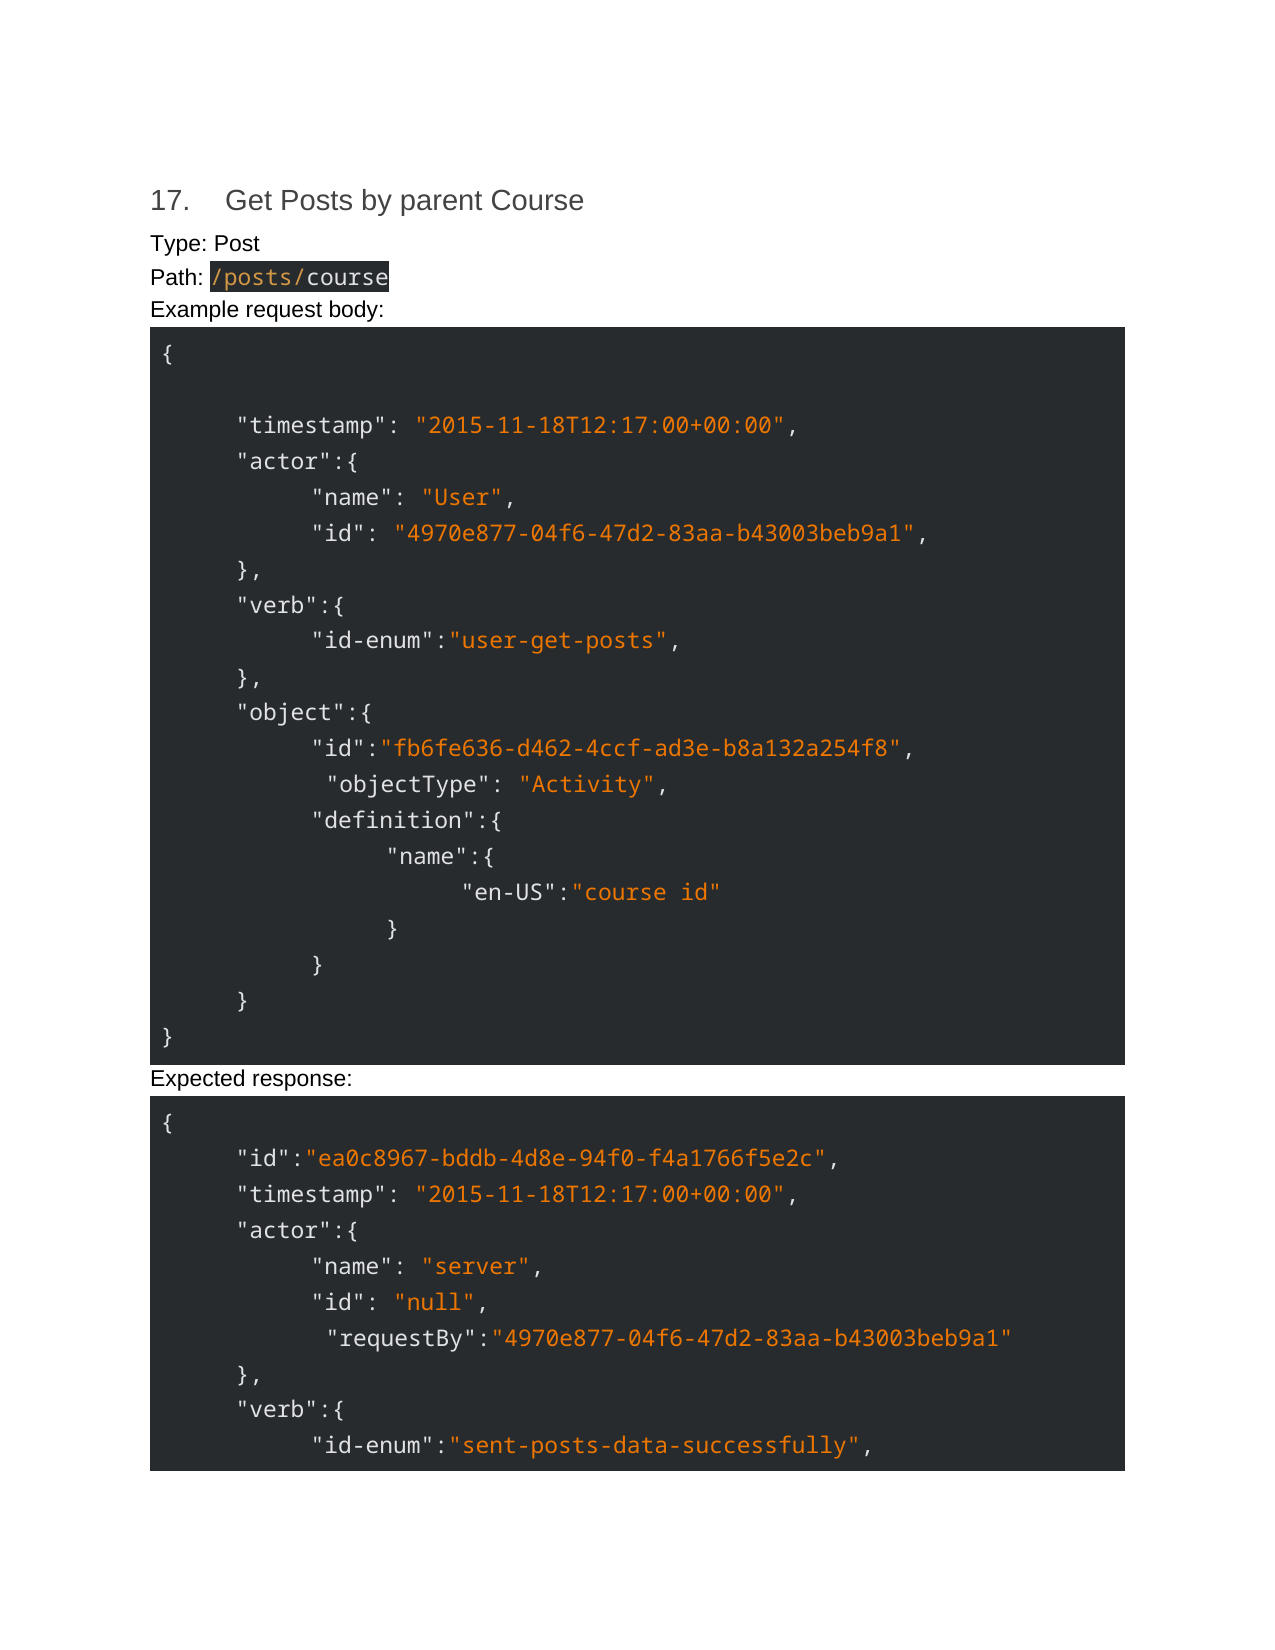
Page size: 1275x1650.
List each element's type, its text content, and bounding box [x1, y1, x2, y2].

text Expected response: [150, 1065, 1125, 1092]
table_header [150, 1096, 1125, 1471]
text Type: Post Path: /posts/course Example request body: [150, 230, 1125, 323]
subtitle Get Posts by parent Course [150, 183, 1125, 217]
table_header { "timestamp": "2015-11-18T12:17:00+00:00", "actor":{ "name": "User", "id": "4970e877-04f6-47d2-83aa-b43003beb9a1", }, "verb":{ "id-enum":"user-get-posts", }, "object":{ "id":"fb6fe636-d462-4ccf-ad3e-b8a132a254f8", "objectType": "Activity", "definition":{ "name":{ "en-US":"course id" } } } } [150, 327, 1125, 1065]
